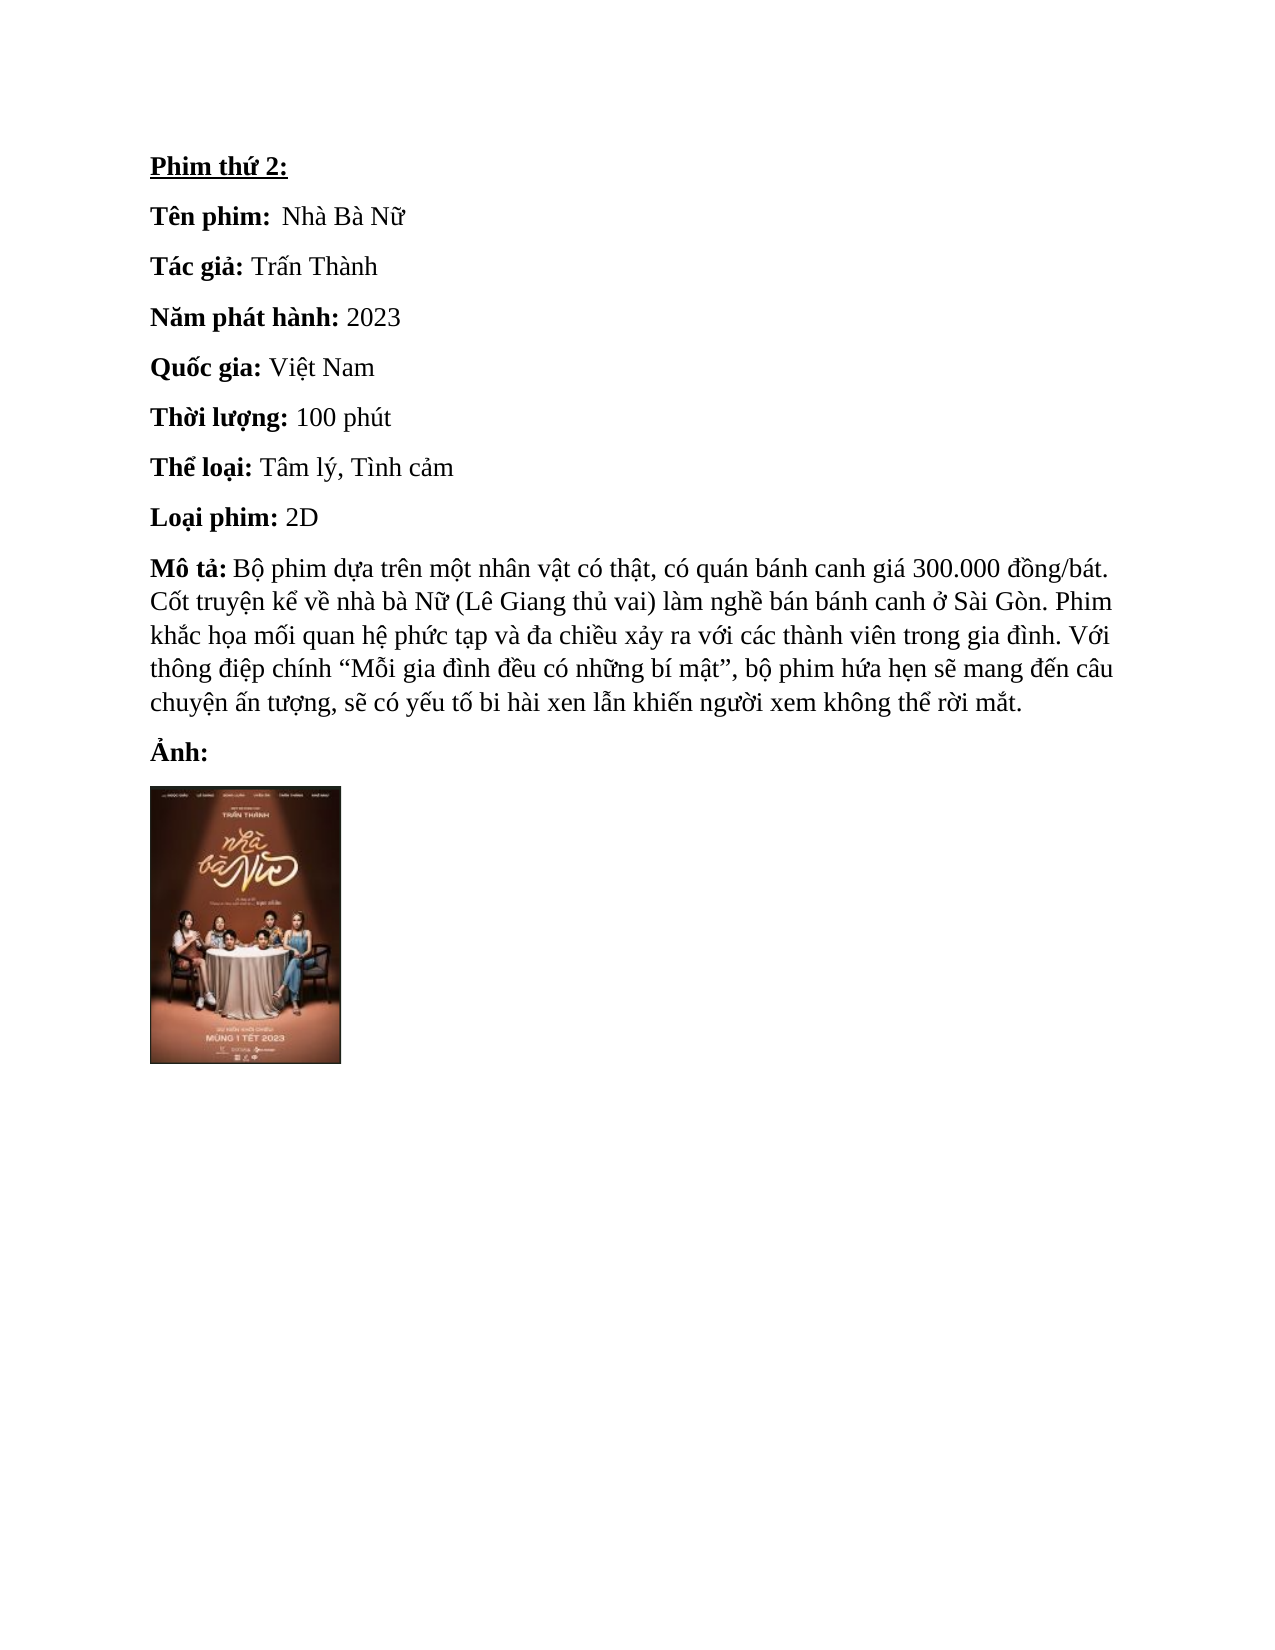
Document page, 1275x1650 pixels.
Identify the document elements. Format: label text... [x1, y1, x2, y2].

text Phim thứ 2: [150, 150, 1125, 181]
text Mô tả: Bộ phim dựa trên một nhân vật có thật, có quán bánh canh giá 300.000 đồng/bát. Cốt truyện kể về nhà bà Nữ (Lê Giang thủ vai) làm nghề bán bánh canh ở Sài Gòn. Phim khắc họa mối quan hệ phức tạp và đa chiều xảy ra với các thành viên trong gia đình. Với thông điệp chính “Mỗi gia đình đều có những bí mật”, bộ phim hứa hẹn sẽ mang đến câu chuyện ấn tượng, sẽ có yếu tố bi hài xen lẫn khiến người xem không thể rời mắt. [150, 552, 1125, 717]
text Loại phim: 2D [150, 501, 1125, 533]
text Tác giả: Trấn Thành [150, 250, 1125, 282]
text Thể loại: Tâm lý, Tình cảm [150, 451, 1125, 482]
text Năm phát hành: 2023 [150, 301, 1125, 332]
text Ảnh: [150, 736, 1125, 767]
text Thời lượng: 100 phút [150, 401, 1125, 432]
text Quốc gia: Việt Nam [150, 351, 1125, 382]
picture [150, 786, 342, 1064]
text Tên phim: Nhà Bà Nữ [150, 200, 1125, 231]
